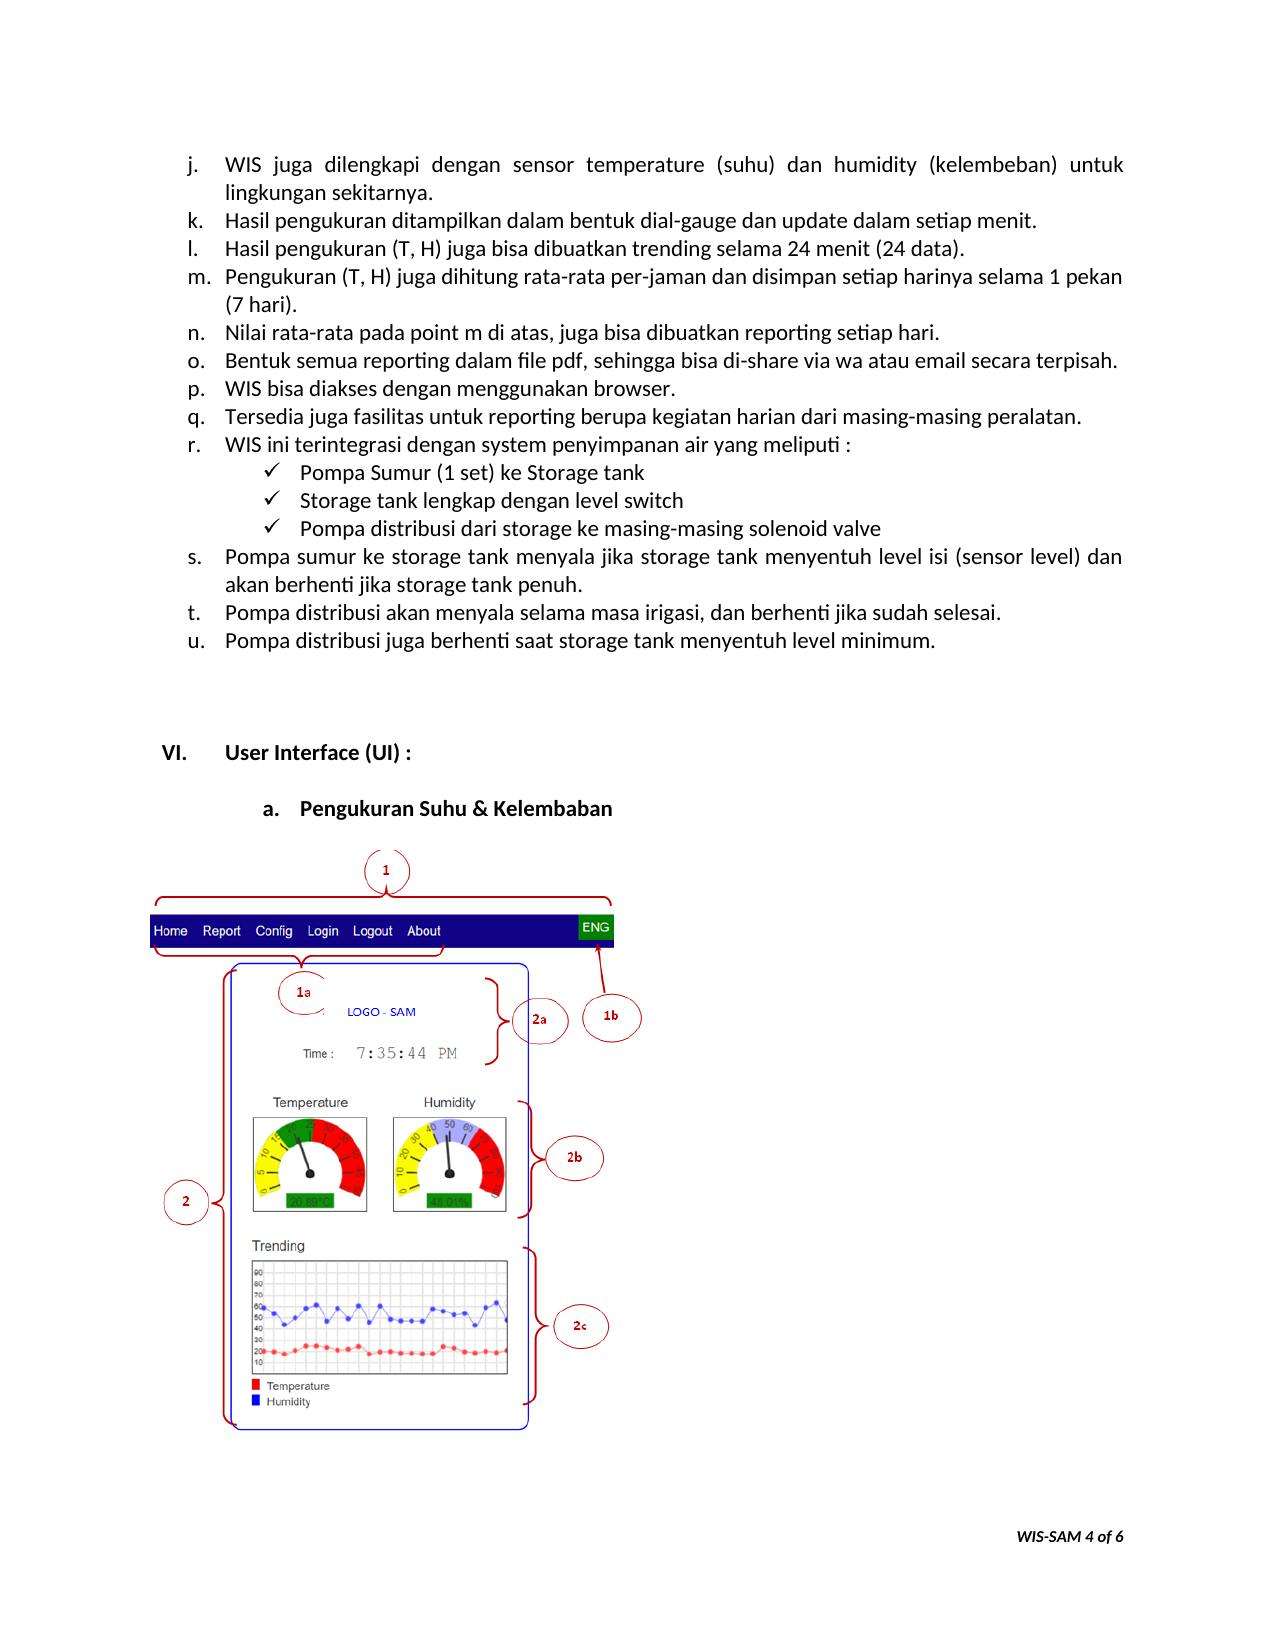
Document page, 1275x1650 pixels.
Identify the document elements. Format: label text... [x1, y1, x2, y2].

list WIS juga dilengkapi dengan sensor temperature (suhu) dan humidity (kelembeban) untuk lingkungan sekitarnya. [187, 150, 1125, 206]
list Hasil pengukuran (T, H) juga bisa dibuatkan trending selama 24 menit (24 data). [187, 234, 1125, 262]
picture [150, 850, 644, 1445]
list Pompa distribusi dari storage ke masing-masing solenoid valve [262, 514, 1125, 542]
list Pengukuran (T, H) juga dihitung rata-rata per-jaman dan disimpan setiap harinya selama 1 pekan (7 hari). [187, 262, 1125, 318]
list Pengukuran Suhu & Kelembaban [262, 794, 1125, 822]
list User Interface (UI) : [187, 738, 1125, 766]
list Pompa sumur ke storage tank menyala jika storage tank menyentuh level isi (sensor level) dan akan berhenti jika storage tank penuh. [187, 542, 1125, 598]
list Pompa distribusi juga berhenti saat storage tank menyentuh level minimum. [187, 626, 1125, 654]
list Bentuk semua reporting dalam file pdf, sehingga bisa di-share via wa atau email secara terpisah. [187, 346, 1125, 374]
list Pompa Sumur (1 set) ke Storage tank [262, 458, 1125, 486]
list Pompa distribusi akan menyala selama masa irigasi, dan berhenti jika sudah selesai. [187, 598, 1125, 626]
list Hasil pengukuran ditampilkan dalam bentuk dial-gauge dan update dalam setiap menit. [187, 206, 1125, 234]
list WIS bisa diakses dengan menggunakan browser. [187, 374, 1125, 402]
list Tersedia juga fasilitas untuk reporting berupa kegiatan harian dari masing-masing peralatan. [187, 402, 1125, 430]
list Nilai rata-rata pada point m di atas, juga bisa dibuatkan reporting setiap hari. [187, 318, 1125, 346]
list Storage tank lengkap dengan level switch [262, 486, 1125, 514]
list WIS ini terintegrasi dengan system penyimpanan air yang meliputi : [187, 430, 1125, 458]
